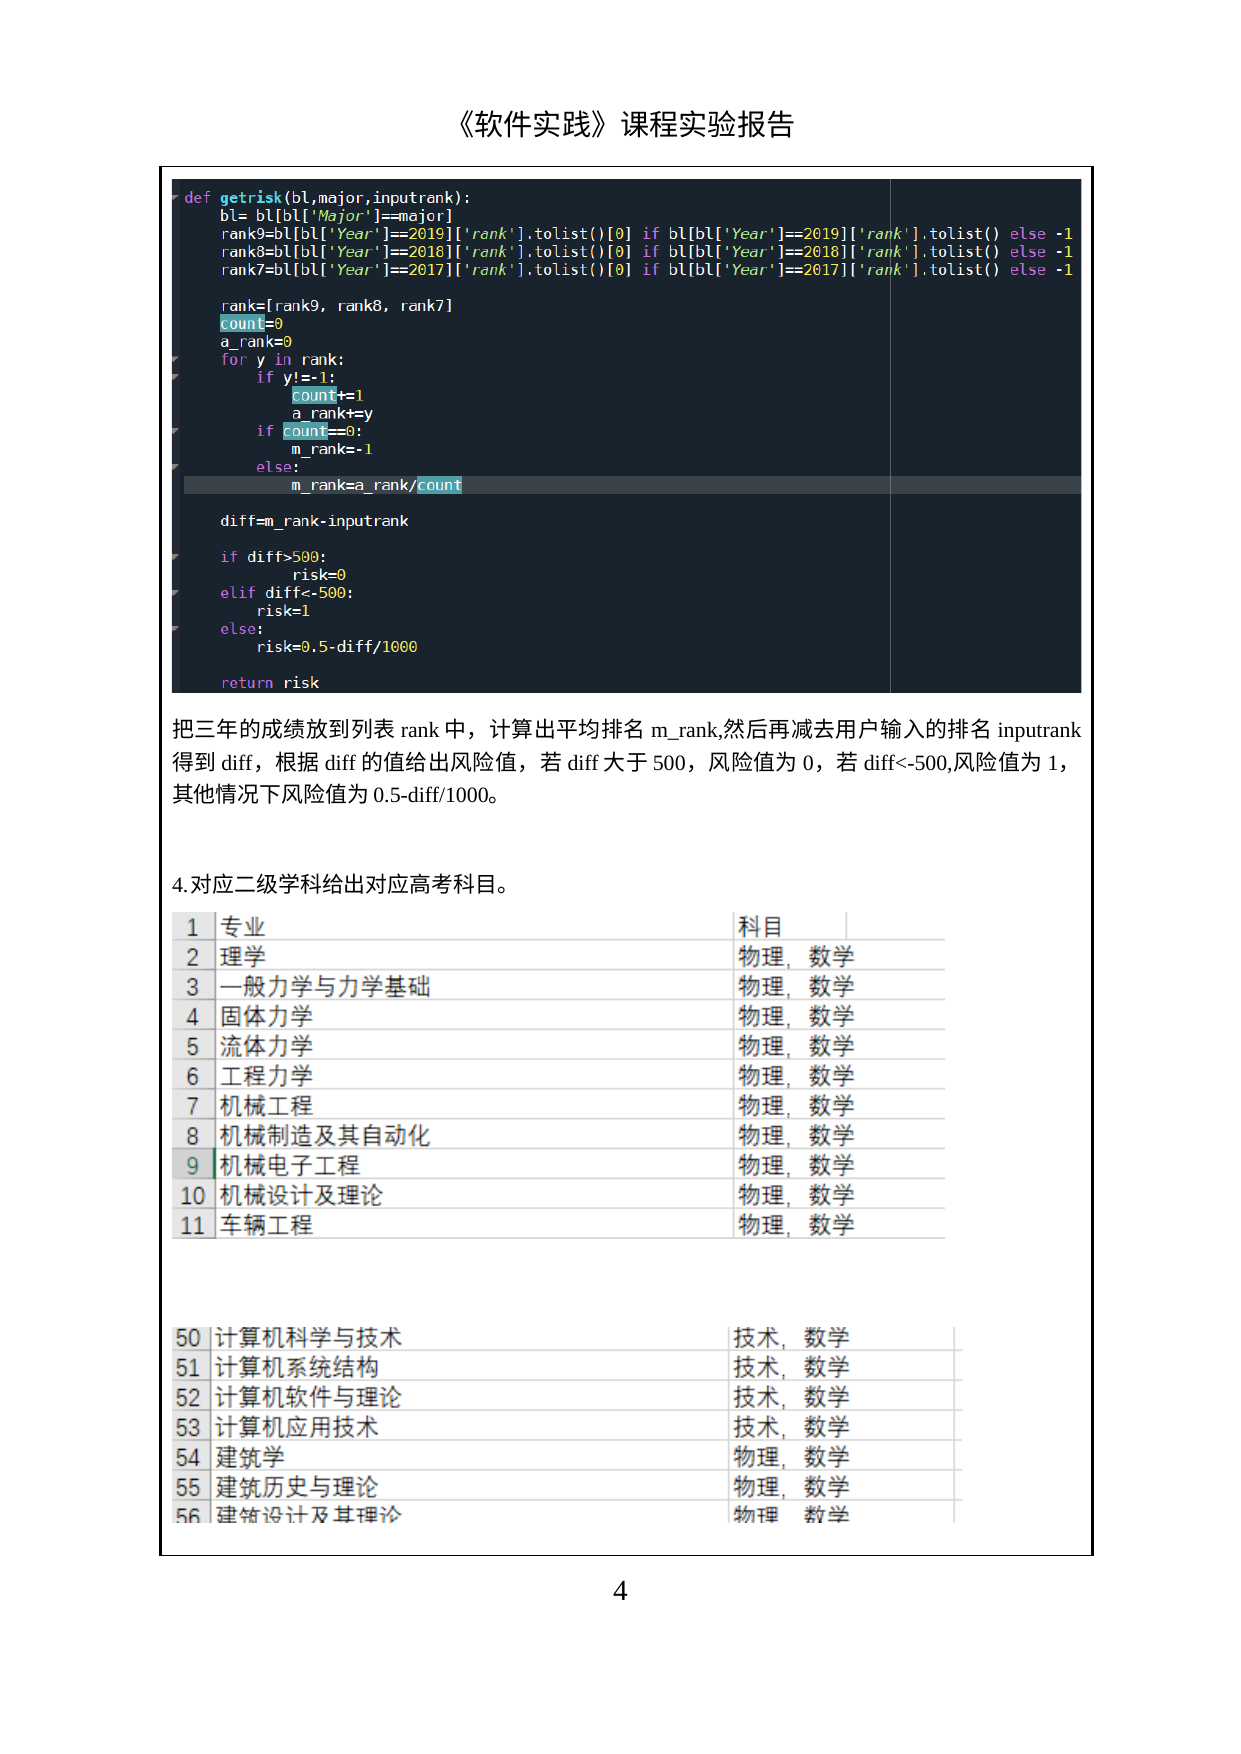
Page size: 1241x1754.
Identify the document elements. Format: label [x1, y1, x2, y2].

picture [171, 1327, 963, 1523]
table_cell [162, 167, 1091, 1554]
picture [171, 912, 946, 1239]
picture [171, 179, 1082, 693]
